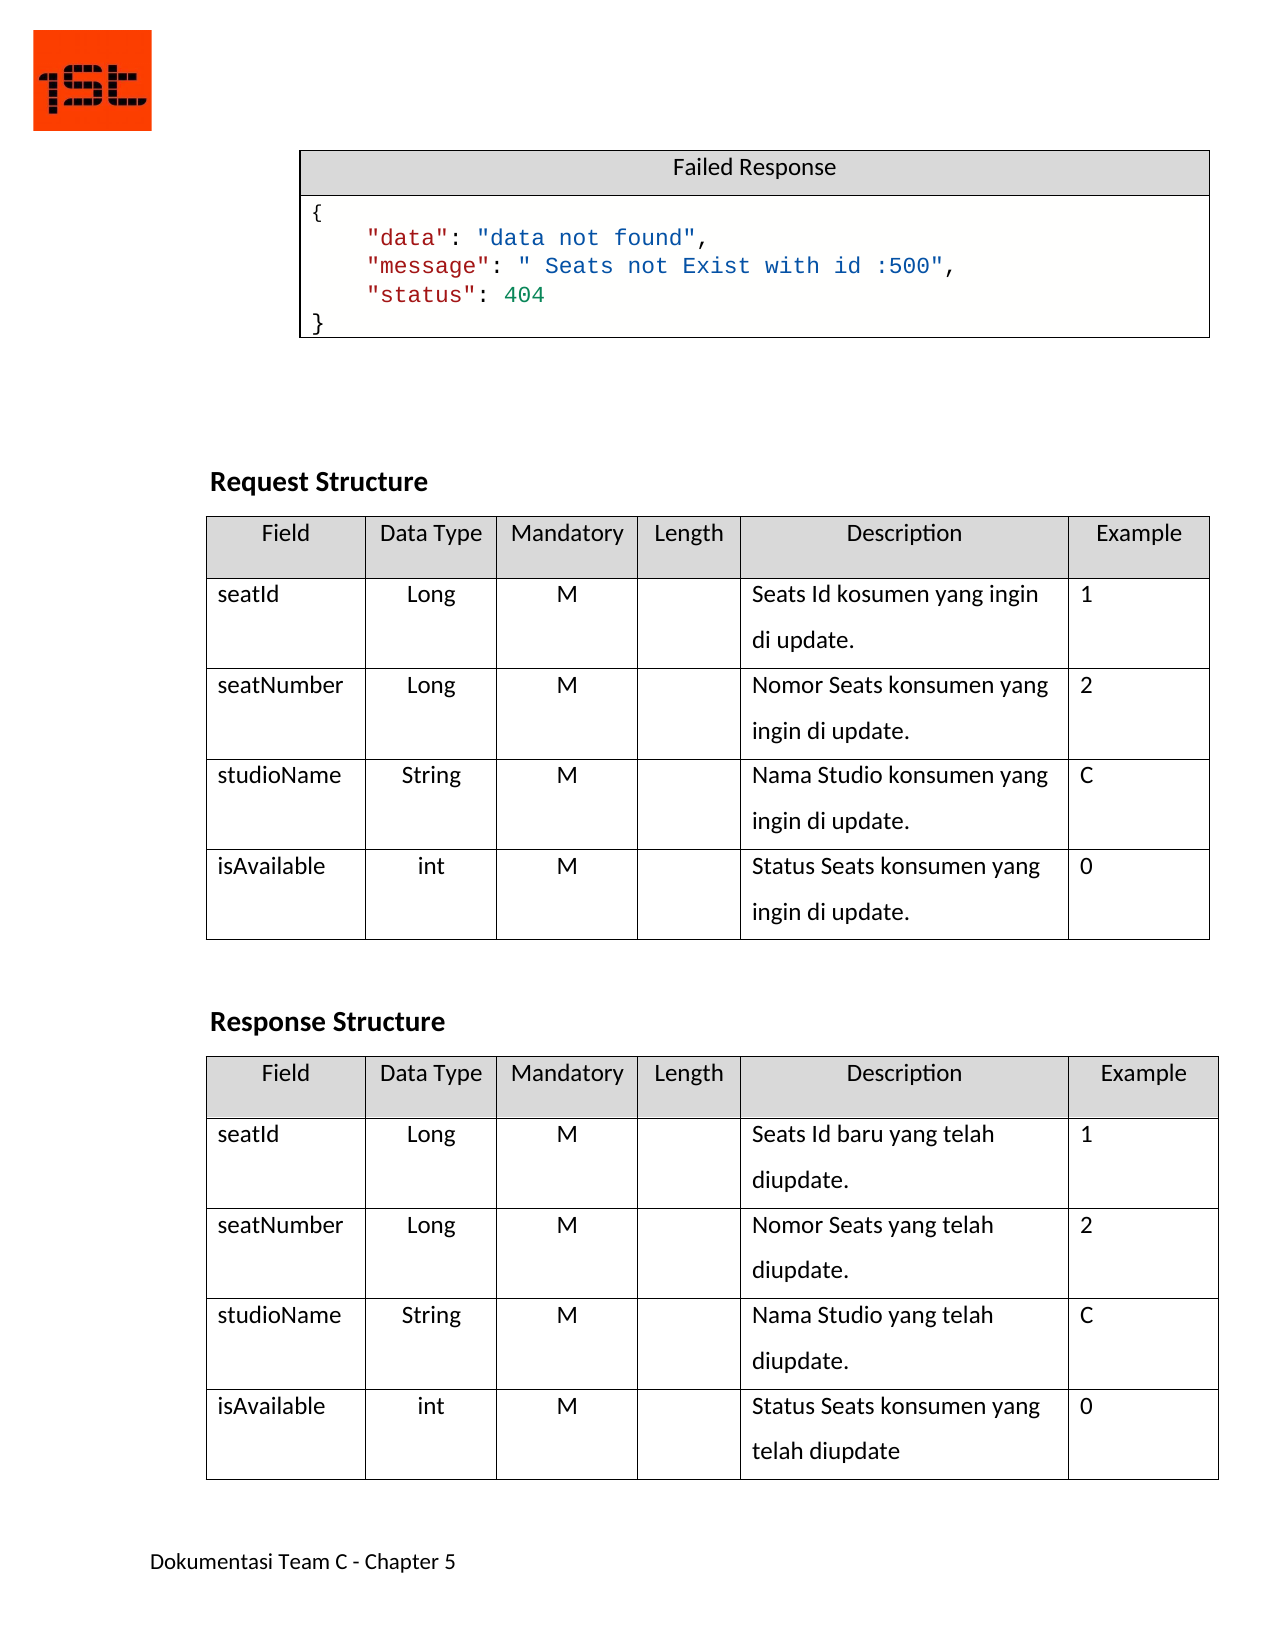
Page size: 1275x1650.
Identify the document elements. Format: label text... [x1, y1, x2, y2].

table_cell M [497, 579, 637, 668]
table_cell Long [366, 669, 496, 758]
table_cell Status Seats konsumen yang telah diupdate [741, 1390, 1068, 1479]
table_cell int [366, 1390, 496, 1479]
table_cell [638, 850, 740, 939]
table_cell M [497, 1209, 637, 1298]
table_cell Status Seats konsumen yang ingin di update. [741, 850, 1068, 939]
table_cell 0 [1069, 1390, 1218, 1479]
table_cell [638, 579, 740, 668]
table_header Example [1069, 517, 1209, 578]
text Request Structure [135, 463, 1125, 498]
table_header Example [1069, 1057, 1218, 1117]
table_cell 2 [1069, 669, 1209, 758]
table_cell 1 [1069, 579, 1209, 668]
table_header Mandatory [497, 1057, 637, 1117]
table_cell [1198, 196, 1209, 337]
table_cell M [497, 1119, 637, 1208]
table_cell studioName [207, 760, 365, 849]
table_header Field [207, 1057, 365, 1117]
text Response Structure [135, 1003, 1125, 1038]
table_cell M [497, 1299, 637, 1389]
table_cell studioName [207, 1299, 365, 1389]
table_cell C [1069, 1299, 1218, 1389]
table_header Field [207, 517, 365, 578]
table_cell isAvailable [207, 850, 365, 939]
table_header Failed Response [301, 151, 1209, 195]
table_cell M [497, 1390, 637, 1479]
table_header Data Type [366, 1057, 496, 1117]
table_cell [638, 1390, 740, 1479]
table_header Length [638, 1057, 740, 1117]
table_cell 2 [1069, 1209, 1218, 1298]
table_cell [638, 1299, 740, 1389]
table_cell isAvailable [207, 1390, 365, 1479]
table_cell Nomor Seats konsumen yang ingin di update. [741, 669, 1068, 758]
table_cell M [497, 760, 637, 849]
table_header Length [638, 517, 740, 578]
table_cell C [1069, 760, 1209, 849]
table_cell [638, 1209, 740, 1298]
table_cell seatId [207, 579, 365, 668]
table_cell 1 [1069, 1119, 1218, 1208]
table_cell 0 [1069, 850, 1209, 939]
table_cell String [366, 760, 496, 849]
table_cell seatNumber [207, 669, 365, 758]
table_cell [638, 760, 740, 849]
table_cell int [366, 850, 496, 939]
table_cell Long [366, 1119, 496, 1208]
table_header Description [741, 1057, 1068, 1117]
table_header Data Type [366, 517, 496, 578]
table_cell seatNumber [207, 1209, 365, 1298]
table_cell String [366, 1299, 496, 1389]
table_cell Nama Studio yang telah diupdate. [741, 1299, 1068, 1389]
table_header Description [741, 517, 1068, 578]
table_cell Seats Id kosumen yang ingin di update. [741, 579, 1068, 668]
table_cell M [497, 850, 637, 939]
table_header Mandatory [497, 517, 637, 578]
table_cell Long [366, 1209, 496, 1298]
picture [33, 30, 152, 131]
table_cell Nama Studio konsumen yang ingin di update. [741, 760, 1068, 849]
table_cell [638, 1119, 740, 1208]
table_cell Nomor Seats yang telah diupdate. [741, 1209, 1068, 1298]
table_cell Long [366, 579, 496, 668]
table_cell Seats Id baru yang telah diupdate. [741, 1119, 1068, 1208]
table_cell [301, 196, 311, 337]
table_cell M [497, 669, 637, 758]
table_cell seatId [207, 1119, 365, 1208]
table_cell [638, 669, 740, 758]
